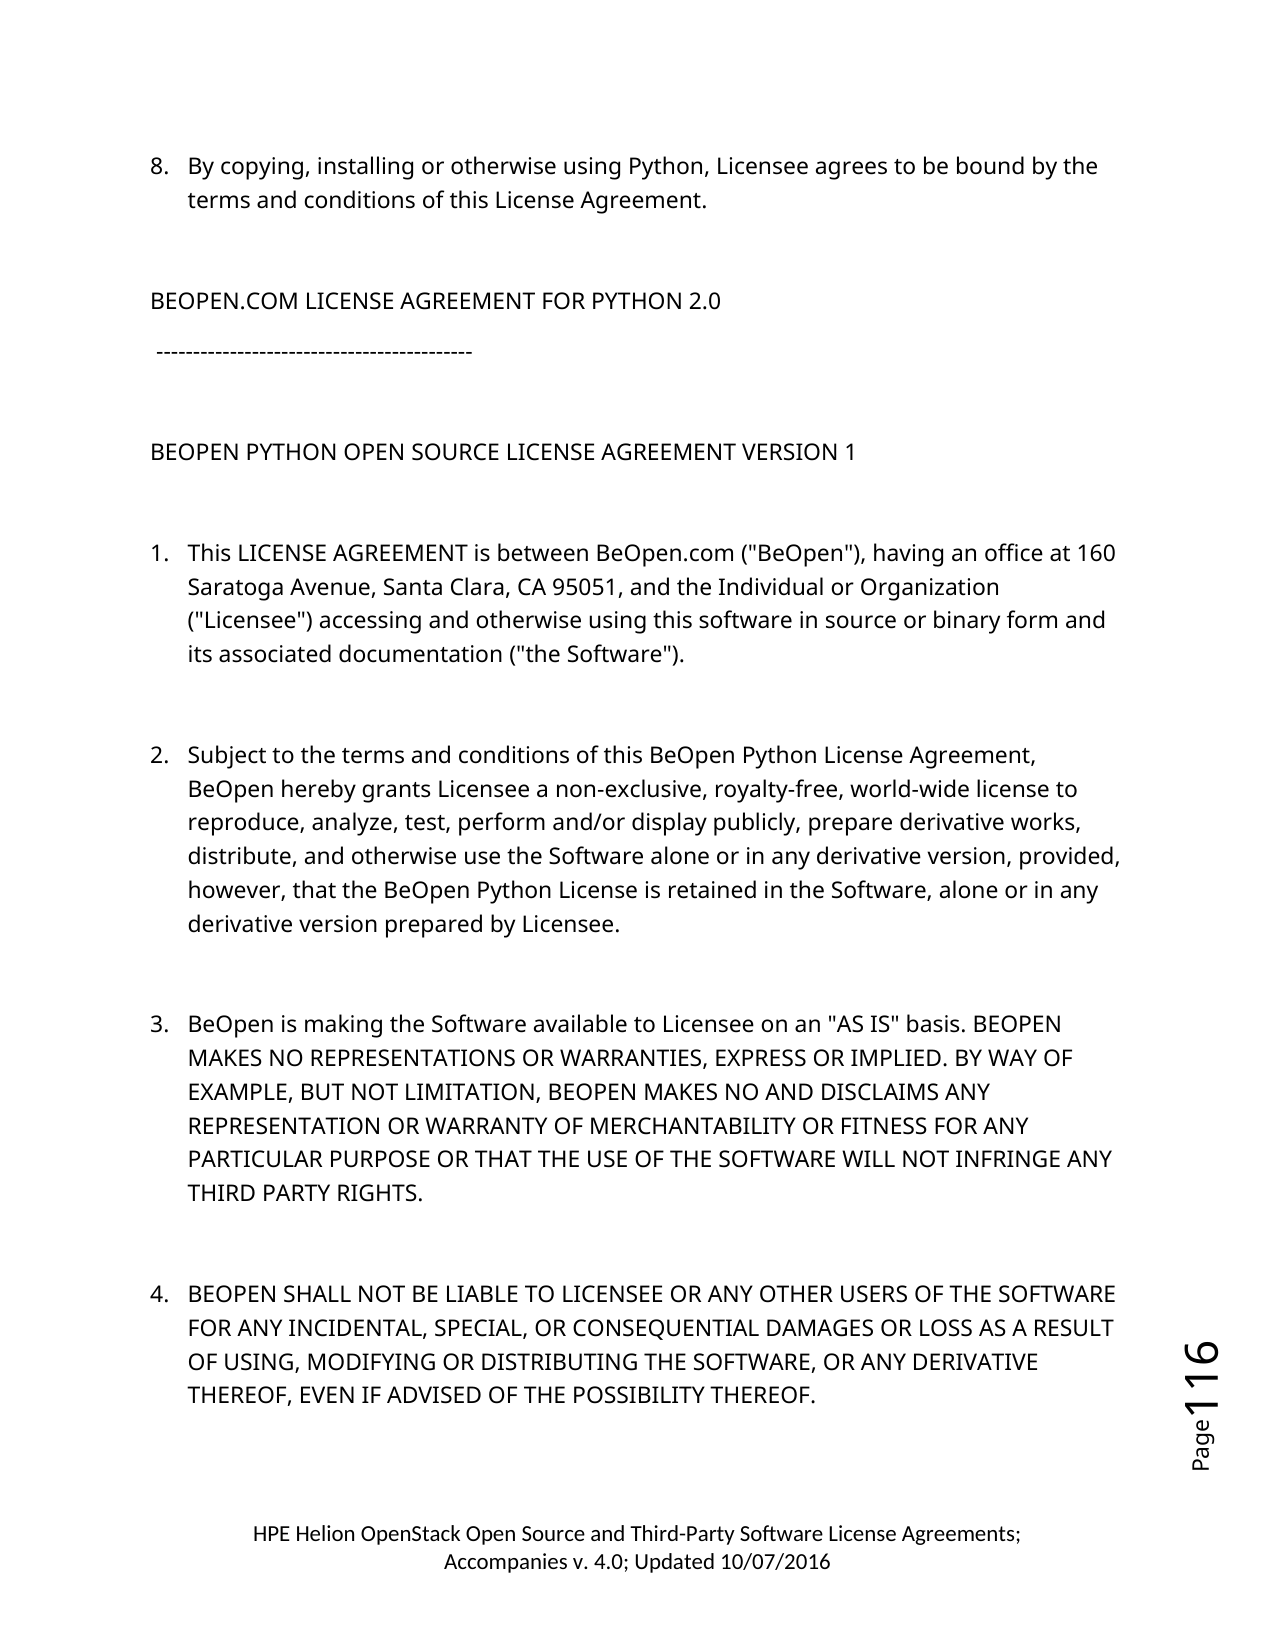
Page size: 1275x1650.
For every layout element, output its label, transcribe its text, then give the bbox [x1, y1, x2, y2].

text BEOPEN PYTHON OPEN SOURCE LICENSE AGREEMENT VERSION 1 [150, 436, 1125, 467]
list This LICENSE AGREEMENT is between BeOpen.com ("BeOpen"), having an office at 160 Saratoga Avenue, Santa Clara, CA 95051, and the Individual or Organization ("Licensee") accessing and otherwise using this software in source or binary form and its associated documentation ("the Software"). [150, 537, 1125, 669]
list BEOPEN SHALL NOT BE LIABLE TO LICENSEE OR ANY OTHER USERS OF THE SOFTWARE FOR ANY INCIDENTAL, SPECIAL, OR CONSEQUENTIAL DAMAGES OR LOSS AS A RESULT OF USING, MODIFYING OR DISTRIBUTING THE SOFTWARE, OR ANY DERIVATIVE THEREOF, EVEN IF ADVISED OF THE POSSIBILITY THEREOF. [150, 1278, 1125, 1410]
text BEOPEN.COM LICENSE AGREEMENT FOR PYTHON 2.0 [150, 284, 1125, 316]
list BeOpen is making the Software available to Licensee on an "AS IS" basis. BEOPEN MAKES NO REPRESENTATIONS OR WARRANTIES, EXPRESS OR IMPLIED. BY WAY OF EXAMPLE, BUT NOT LIMITATION, BEOPEN MAKES NO AND DISCLAIMS ANY REPRESENTATION OR WARRANTY OF MERCHANTABILITY OR FITNESS FOR ANY PARTICULAR PURPOSE OR THAT THE USE OF THE SOFTWARE WILL NOT INFRINGE ANY THIRD PARTY RIGHTS. [150, 1008, 1125, 1208]
list Subject to the terms and conditions of this BeOpen Python License Agreement, BeOpen hereby grants Licensee a non-exclusive, royalty-free, world-wide license to reproduce, analyze, test, perform and/or display publicly, prepare derivative works, distribute, and otherwise use the Software alone or in any derivative version, provided, however, that the BeOpen Python License is retained in the Software, alone or in any derivative version prepared by Licensee. [150, 739, 1125, 939]
text ------------------------------------------- [150, 335, 1125, 366]
list By copying, installing or otherwise using Python, Licensee agrees to be bound by the terms and conditions of this License Agreement. [150, 150, 1125, 215]
